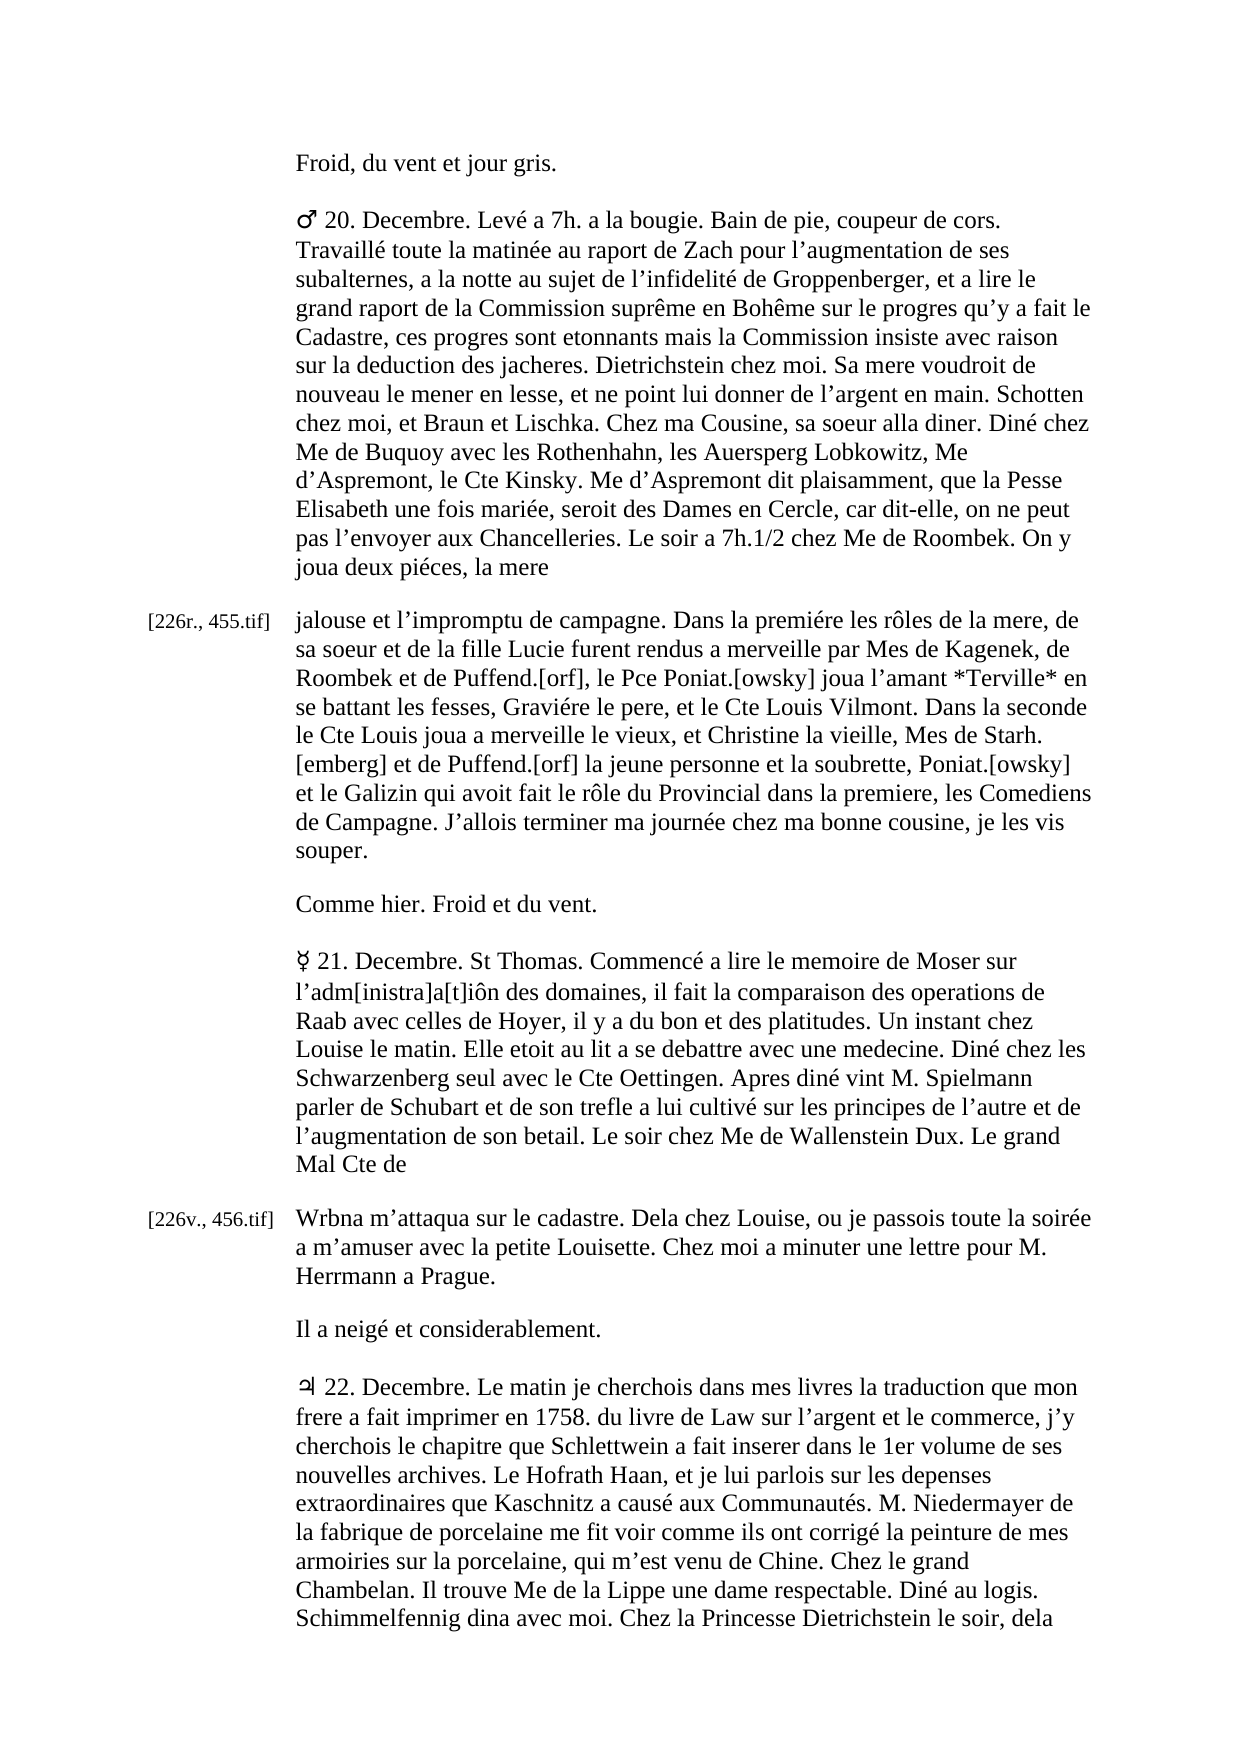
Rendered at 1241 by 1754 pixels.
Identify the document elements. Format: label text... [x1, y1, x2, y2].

text [226r., 455.tif] jalouse et l’impromptu de campagne. Dans la premiére les rôles de la mere, de sa soeur et de la fille Lucie furent rendus a merveille par Mes de Kagenek, de Roombek et de Puffend.[orf], le Pce Poniat.[owsky] joua l’amant *Terville* en se battant les fesses, Graviére le pere, et le Cte Louis Vilmont. Dans la seconde le Cte Louis joua a merveille le vieux, et Christine la vieille, Mes de Starh.[emberg] et de Puffend.[orf] la jeune personne et la soubrette, Poniat.[owsky] et le Galizin qui avoit fait le rôle du Provincial dans la premiere, les Comediens de Campagne. J’allois terminer ma journée chez ma bonne cousine, je les vis souper. [148, 605, 1093, 864]
text ☿ 21. Decembre. St Thomas. Commencé a lire le memoire de Moser sur l’adm[inistra]a[t]iôn des domaines, il fait la comparaison des operations de Raab avec celles de Hoyer, il y a du bon et des platitudes. Un instant chez Louise le matin. Elle etoit au lit a se debattre avec une medecine. Diné chez les Schwarzenberg seul avec le Cte Oettingen. Apres diné vint M. Spielmann parler de Schubart et de son trefle a lui cultivé sur les principes de l’autre et de l’augmentation de son betail. Le soir chez Me de Wallenstein Dux. Le grand Mal Cte de [295, 943, 1093, 1178]
text Froid, du vent et jour gris. [295, 148, 1093, 176]
text [226v., 456.tif] Wrbna m’attaqua sur le cadastre. Dela chez Louise, ou je passois toute la soirée a m’amuser avec la petite Louisette. Chez moi a minuter une lettre pour M. Herrmann a Prague. [148, 1203, 1093, 1289]
text Il a neigé et considerablement. [295, 1314, 1093, 1343]
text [295, 1368, 1093, 1632]
text ♂ 20. Decembre. Levé a 7h. a la bougie. Bain de pie, coupeur de cors. Travaillé toute la matinée au raport de Zach pour l’augmentation de ses subalternes, a la notte au sujet de l’infidelité de Groppenberger, et a lire le grand raport de la Commission suprême en Bohême sur le progres qu’y a fait le Cadastre, ces progres sont etonnants mais la Commission insiste avec raison sur la deduction des jacheres. Dietrichstein chez moi. Sa mere voudroit de nouveau le mener en lesse, et ne point lui donner de l’argent en main. Schotten chez moi, et Braun et Lischka. Chez ma Cousine, sa soeur alla diner. Diné chez Me de Buquoy avec les Rothenhahn, les Auersperg Lobkowitz, Me d’Aspremont, le Cte Kinsky. Me d’Aspremont dit plaisamment, que la Pesse Elisabeth une fois mariée, seroit des Dames en Cercle, car dit-elle, on ne peut pas l’envoyer aux Chancelleries. Le soir a 7h.1/2 chez Me de Roombek. On y joua deux piéces, la mere [295, 201, 1093, 580]
text Comme hier. Froid et du vent. [295, 889, 1093, 918]
